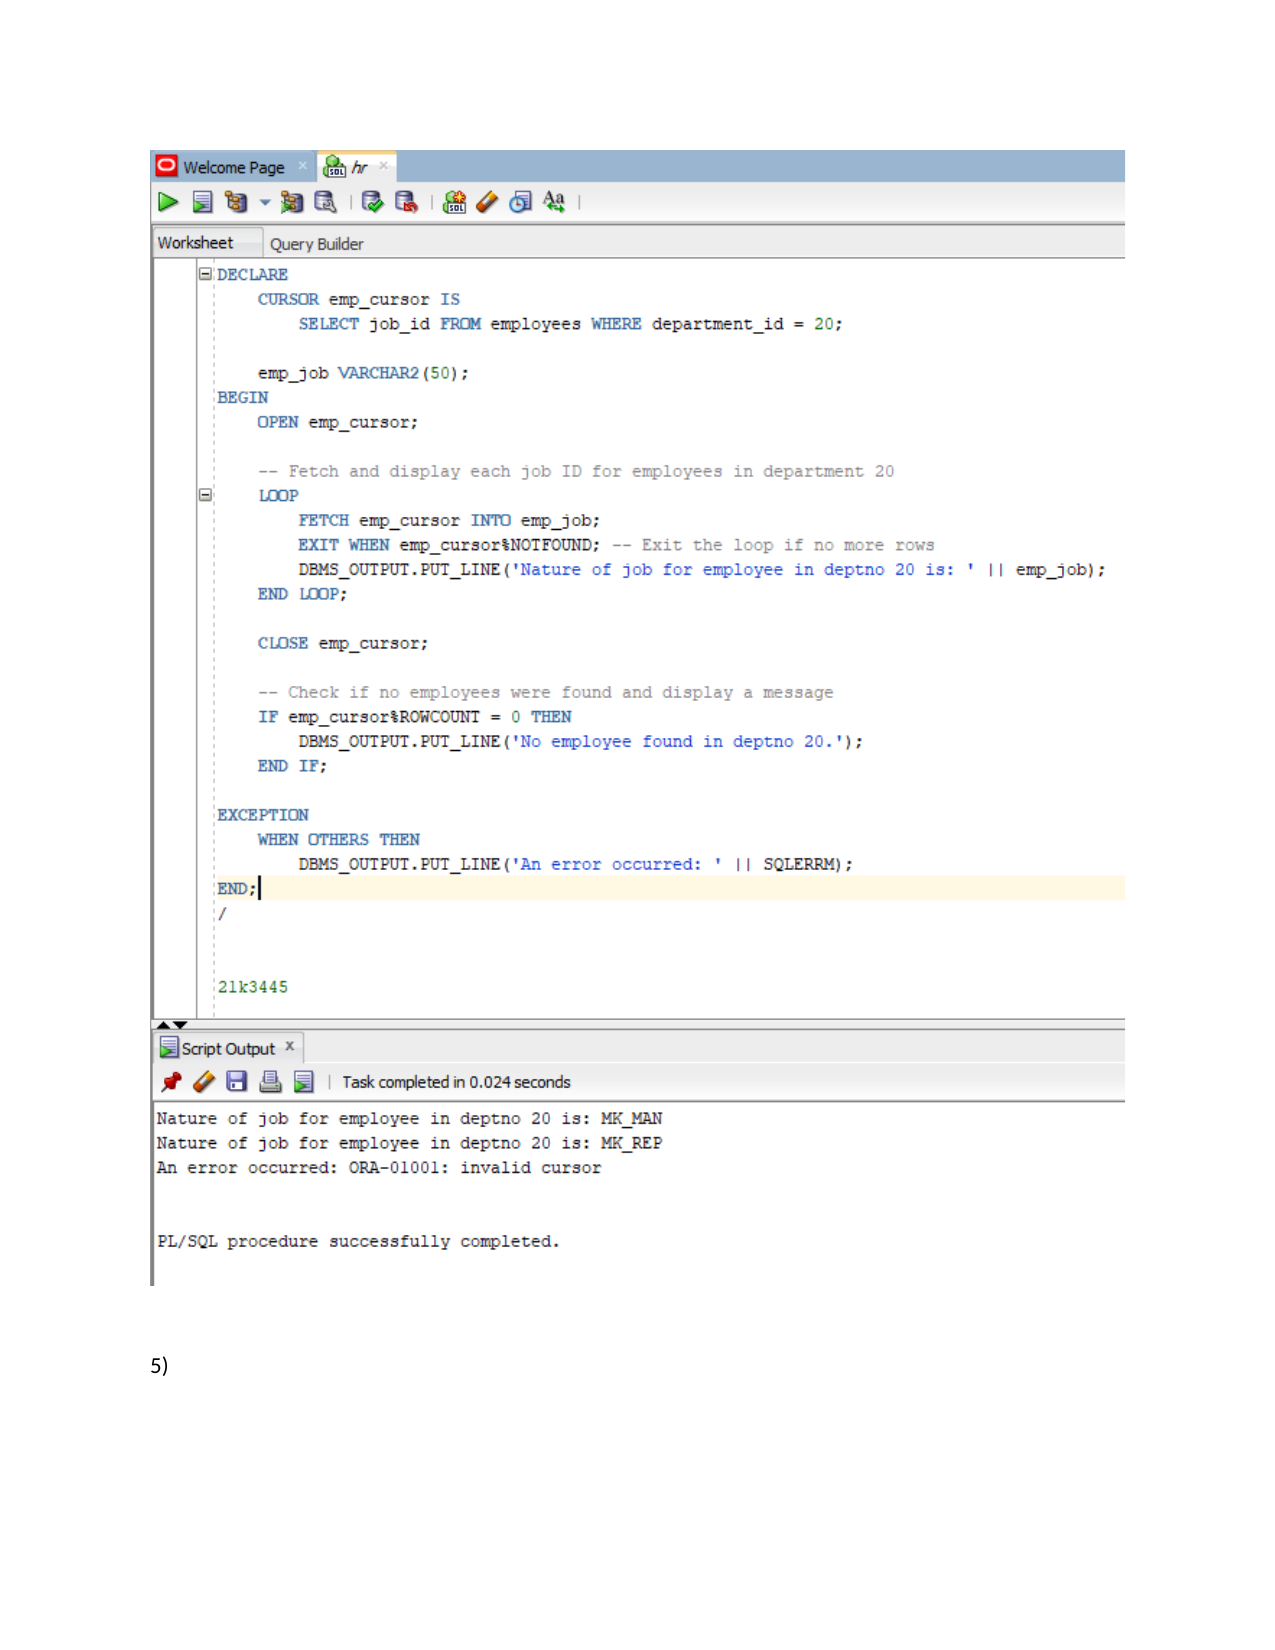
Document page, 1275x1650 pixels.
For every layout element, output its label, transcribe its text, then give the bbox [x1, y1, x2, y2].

picture [150, 150, 1125, 1286]
text 5) [150, 1351, 1125, 1379]
